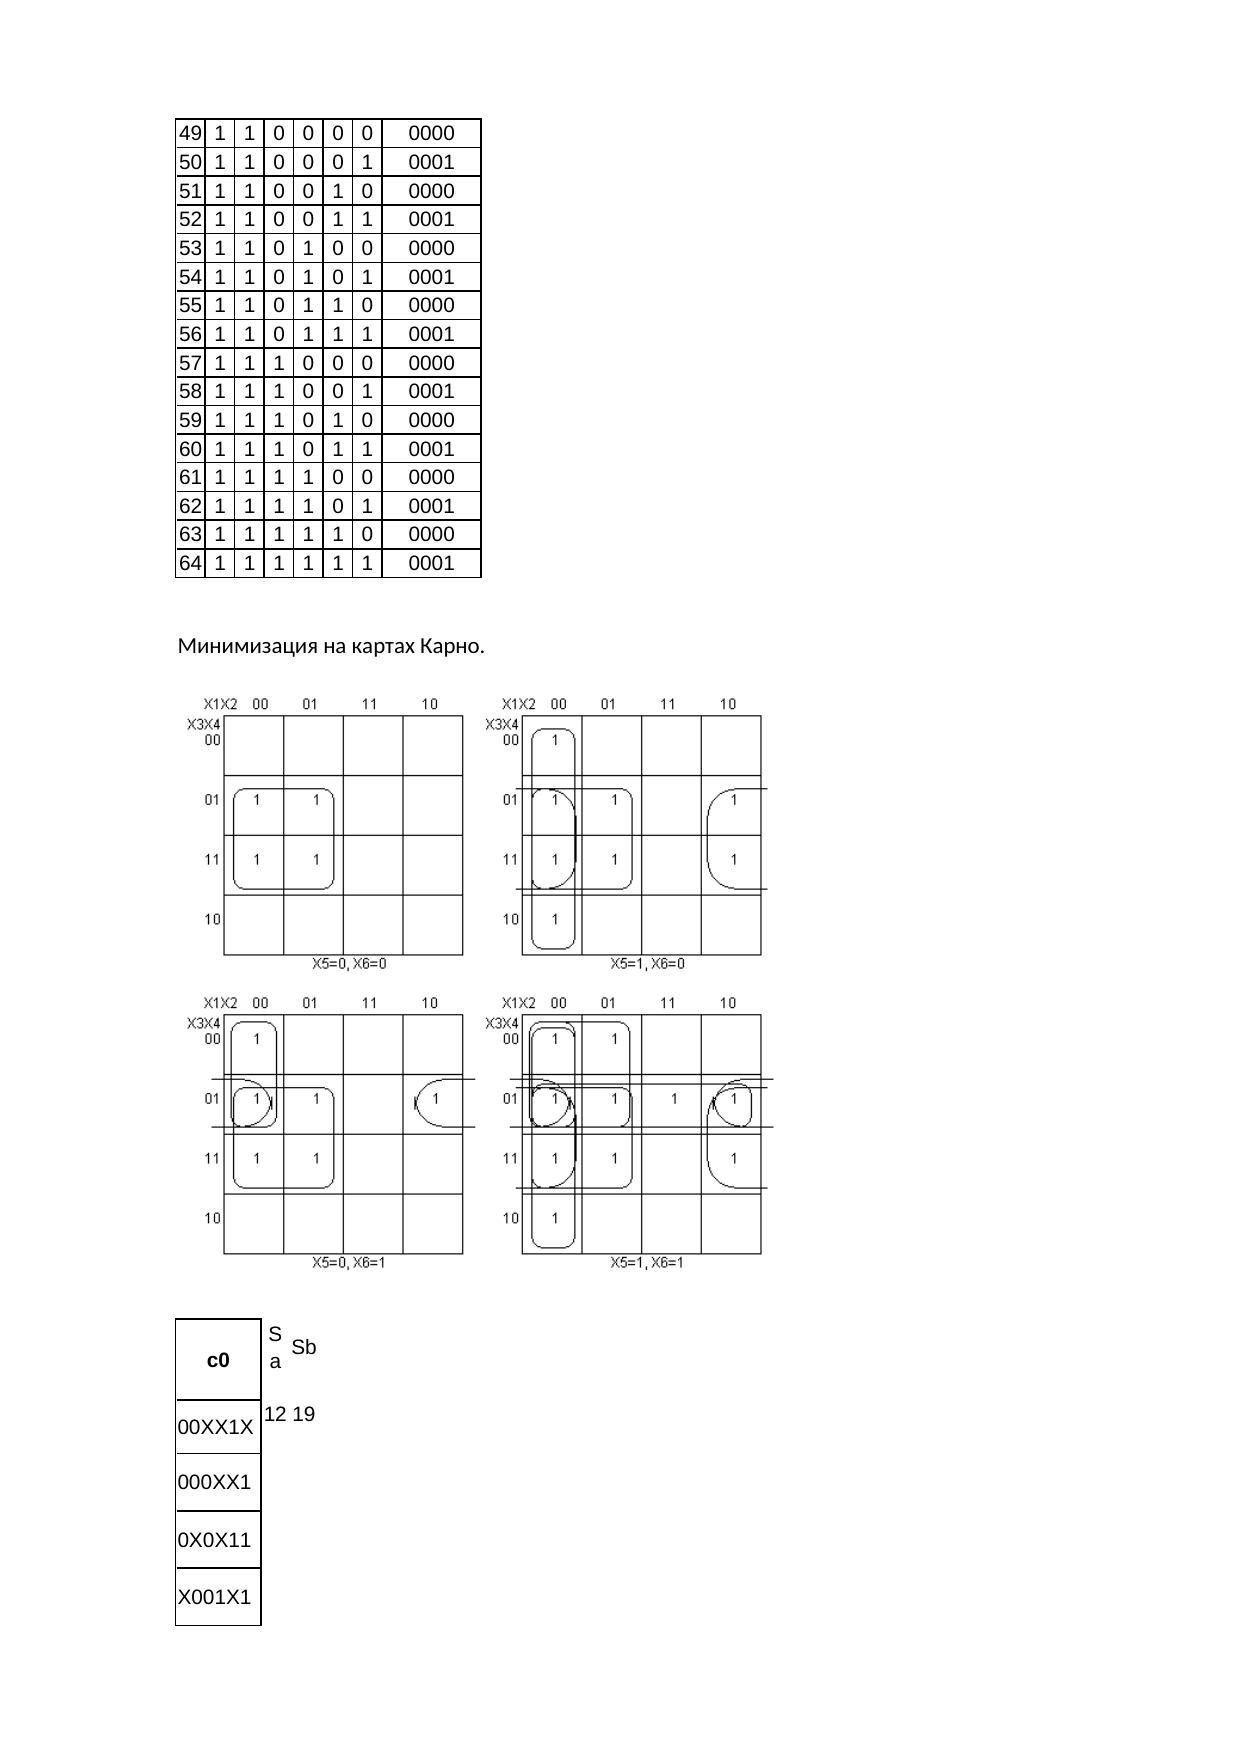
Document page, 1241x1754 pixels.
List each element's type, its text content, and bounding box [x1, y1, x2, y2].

table_cell 1 [235, 177, 263, 204]
table_cell 1 [353, 263, 381, 290]
table_cell 1 [324, 435, 352, 462]
table_cell 53 [176, 234, 204, 261]
table_cell 1 [324, 550, 352, 576]
table_cell 000XX1 [176, 1454, 260, 1510]
table_cell 1 [265, 463, 293, 491]
table_cell 1 [324, 521, 352, 548]
table_cell 1 [324, 206, 352, 233]
table_cell 1 [206, 263, 234, 290]
table_cell 0 [294, 378, 322, 404]
table_cell 0001 [383, 320, 480, 347]
table_cell 59 [176, 406, 204, 433]
table_cell 0 [324, 349, 352, 376]
table_cell 1 [265, 378, 293, 404]
table_cell 1 [235, 120, 263, 147]
table_header Sb [289, 1318, 318, 1399]
table_cell 64 [176, 549, 204, 576]
table_cell 1 [324, 320, 352, 347]
table_cell 1 [294, 292, 322, 319]
table_cell 63 [176, 520, 204, 548]
table_cell 1 [265, 521, 293, 548]
table_cell 1 [235, 292, 263, 319]
table_cell 1 [294, 234, 322, 261]
table_cell 0 [353, 463, 381, 491]
table_cell 1 [294, 263, 322, 290]
table_cell 1 [294, 463, 322, 491]
table_cell 0 [353, 234, 381, 261]
table_cell 1 [235, 378, 263, 404]
table_cell 1 [206, 406, 234, 433]
table_cell 0 [294, 435, 322, 462]
table_cell 0 [265, 120, 293, 147]
table_header c0 [176, 1320, 260, 1399]
table_cell 1 [265, 492, 293, 519]
table_cell 1 [265, 406, 293, 433]
text Минимизация на картах Карно. [177, 631, 1152, 659]
table_cell 1 [235, 521, 263, 548]
table_cell 0000 [383, 349, 480, 376]
table_cell 1 [294, 320, 322, 347]
table_cell 19 [289, 1399, 318, 1452]
picture [177, 684, 807, 1294]
table_cell 60 [176, 434, 204, 462]
table_cell 0 [294, 349, 322, 376]
table_cell 0 [353, 120, 381, 147]
table_cell 0000 [383, 292, 480, 319]
table_cell 1 [206, 550, 234, 576]
table_cell 1 [206, 320, 234, 347]
table_cell 1 [353, 206, 381, 233]
table_cell 1 [206, 349, 234, 376]
table_cell 1 [235, 234, 263, 261]
table_cell 12 [262, 1399, 289, 1452]
table_cell 57 [176, 348, 204, 376]
table_cell 1 [235, 406, 263, 433]
table_cell 0 [294, 148, 322, 175]
table_cell 1 [353, 492, 381, 519]
table_cell 0001 [383, 550, 480, 576]
table_cell 0000 [383, 406, 480, 433]
table_cell 0 [353, 292, 381, 319]
table_cell 49 [176, 120, 204, 147]
table_cell 0 [324, 378, 352, 404]
table_cell 62 [176, 492, 204, 519]
table_cell 0 [324, 463, 352, 491]
table_cell 0 [324, 148, 352, 175]
table_cell 0 [353, 177, 381, 204]
table_cell 1 [353, 378, 381, 404]
table_cell 56 [176, 320, 204, 347]
table_cell 1 [324, 292, 352, 319]
table_cell 0000 [383, 120, 480, 147]
table_cell 0 [265, 263, 293, 290]
table_cell 0001 [383, 378, 480, 404]
table_cell 1 [206, 177, 234, 204]
table_cell 0001 [383, 148, 480, 175]
table_cell 0 [294, 120, 322, 147]
table_cell 1 [235, 349, 263, 376]
table_cell 0 [265, 206, 293, 233]
table_cell 1 [206, 148, 234, 175]
table_cell 1 [206, 292, 234, 319]
table_cell 50 [176, 148, 204, 175]
table_cell 1 [353, 435, 381, 462]
table_cell 0 [265, 292, 293, 319]
table_cell 0 [324, 234, 352, 261]
table_cell 0 [324, 492, 352, 519]
table_cell 51 [176, 176, 204, 204]
table_cell 0000 [383, 234, 480, 261]
table_cell 1 [235, 148, 263, 175]
table_header Sa [262, 1318, 289, 1399]
table_cell 0 [324, 120, 352, 147]
table_cell 1 [353, 148, 381, 175]
table_cell 1 [206, 234, 234, 261]
table_cell 1 [235, 550, 263, 576]
table_cell 1 [324, 177, 352, 204]
table_cell 1 [206, 492, 234, 519]
table_cell 0 [294, 177, 322, 204]
table_cell 0 [265, 234, 293, 261]
table_cell 0001 [383, 263, 480, 290]
table_cell 0000 [383, 521, 480, 548]
table_cell 1 [324, 406, 352, 433]
table_cell 0 [353, 406, 381, 433]
table_cell 0 [265, 177, 293, 204]
table_cell 1 [206, 435, 234, 462]
table_cell 00XX1X [176, 1400, 260, 1452]
table_cell 52 [176, 205, 204, 233]
table_cell 0X0X11 [176, 1511, 260, 1567]
table_cell 1 [206, 521, 234, 548]
table_cell 0001 [383, 492, 480, 519]
table_cell 0000 [383, 177, 480, 204]
table_cell 1 [235, 263, 263, 290]
table_cell 1 [235, 320, 263, 347]
table_cell 0 [265, 148, 293, 175]
table_cell 1 [235, 435, 263, 462]
table_cell 0001 [383, 435, 480, 462]
table_cell 1 [353, 550, 381, 576]
table_cell 0 [324, 263, 352, 290]
table_cell 58 [176, 377, 204, 404]
table_cell 1 [206, 378, 234, 404]
table_cell 55 [176, 291, 204, 319]
table_cell 1 [265, 349, 293, 376]
table_cell X001X1 [176, 1568, 260, 1625]
table_cell 1 [265, 550, 293, 576]
table_cell 0001 [383, 206, 480, 233]
table_cell 1 [294, 521, 322, 548]
table_cell 1 [294, 492, 322, 519]
table_cell 1 [294, 550, 322, 576]
table_cell 0000 [383, 463, 480, 491]
table_cell 1 [235, 206, 263, 233]
table_cell 54 [176, 263, 204, 290]
table_cell 1 [206, 120, 234, 147]
table_cell 0 [265, 320, 293, 347]
table_cell 1 [206, 463, 234, 491]
table_cell 0 [294, 206, 322, 233]
table_cell 1 [206, 206, 234, 233]
table_cell 1 [235, 492, 263, 519]
table_cell 1 [353, 320, 381, 347]
table_cell 0 [353, 521, 381, 548]
table_cell 61 [176, 463, 204, 491]
table_cell 0 [294, 406, 322, 433]
table_cell 1 [265, 435, 293, 462]
table_cell 0 [353, 349, 381, 376]
table_cell 1 [235, 463, 263, 491]
